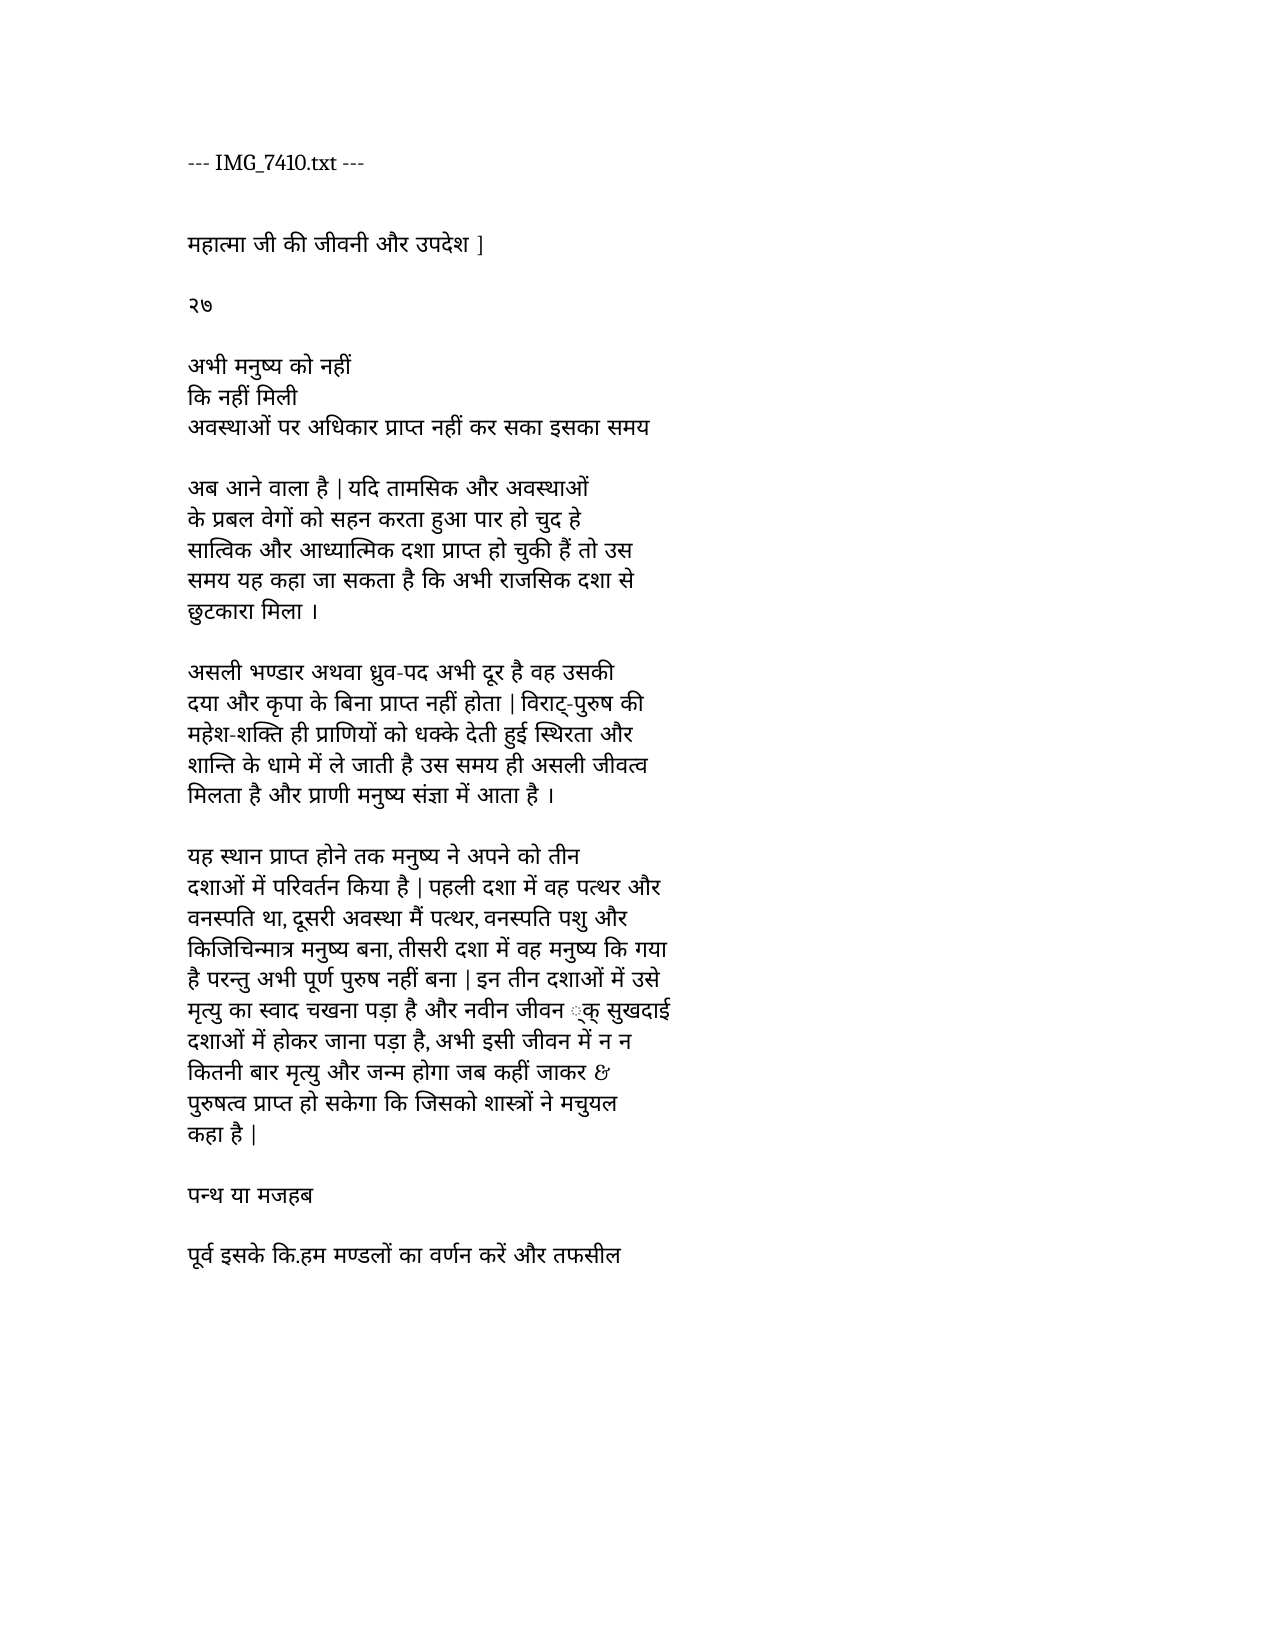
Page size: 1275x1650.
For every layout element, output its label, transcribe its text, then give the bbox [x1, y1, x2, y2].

text महात्मा जी की जीवनी और उपदेश ] २७ अभी मनुष्य को नहीं कि नहीं मिली अवस्थाओं पर अधिकार प्राप्त नहीं कर सका इसका समय अब आने वाला है | यदि तामसिक और अवस्थाओं के प्रबल वेगों को सहन करता हुआ पार हो चुद हे सात्विक और आध्यात्मिक दशा प्राप्त हो चुकी हैं तो उस समय यह कहा जा सकता है कि अभी राजसिक दशा से छुटकारा मिला । असली भण्डार अथवा ध्रुव-पद अभी दूर है वह उसकी दया और कृपा के बिना प्राप्त नहीं होता | विराट्‌-पुरुष की महेश-शक्ति ही प्राणियों को धक्के देती हुई स्थिरता और शान्ति के धामे में ले जाती है उस समय ही असली जीवत्व मिलता है और प्राणी मनुष्य संज्ञा में आता है । यह स्थान प्राप्त होने तक मनुष्य ने अपने को तीन दशाओं में परिवर्तन किया है | पहली दशा में वह पत्थर और वनस्पति था, दूसरी अवस्था मैं पत्थर, वनस्पति पशु और किजिचिन्मात्र मनुष्य बना, तीसरी दशा में वह मनुष्य कि गया है परन्तु अभी पूर्ण पुरुष नहीं बना | इन तीन दशाओं में उसे मृत्यु का स्वाद चखना पड़ा है और नवीन जीवन ्क्‌ सुखदाई दशाओं में होकर जाना पड़ा है, अभी इसी जीवन में न न कितनी बार मृत्यु और जन्म होगा जब कहीं जाकर & पुरुषत्व प्राप्त हो सकेगा कि जिसको शास्त्रों ने मचुयल कहा है | पन्‍थ या मजहब पूर्व इसके कि.हम मण्डलों का वर्णन करें और तफसील [187, 231, 1087, 1330]
text --- IMG_7410.txt --- [187, 150, 1087, 207]
